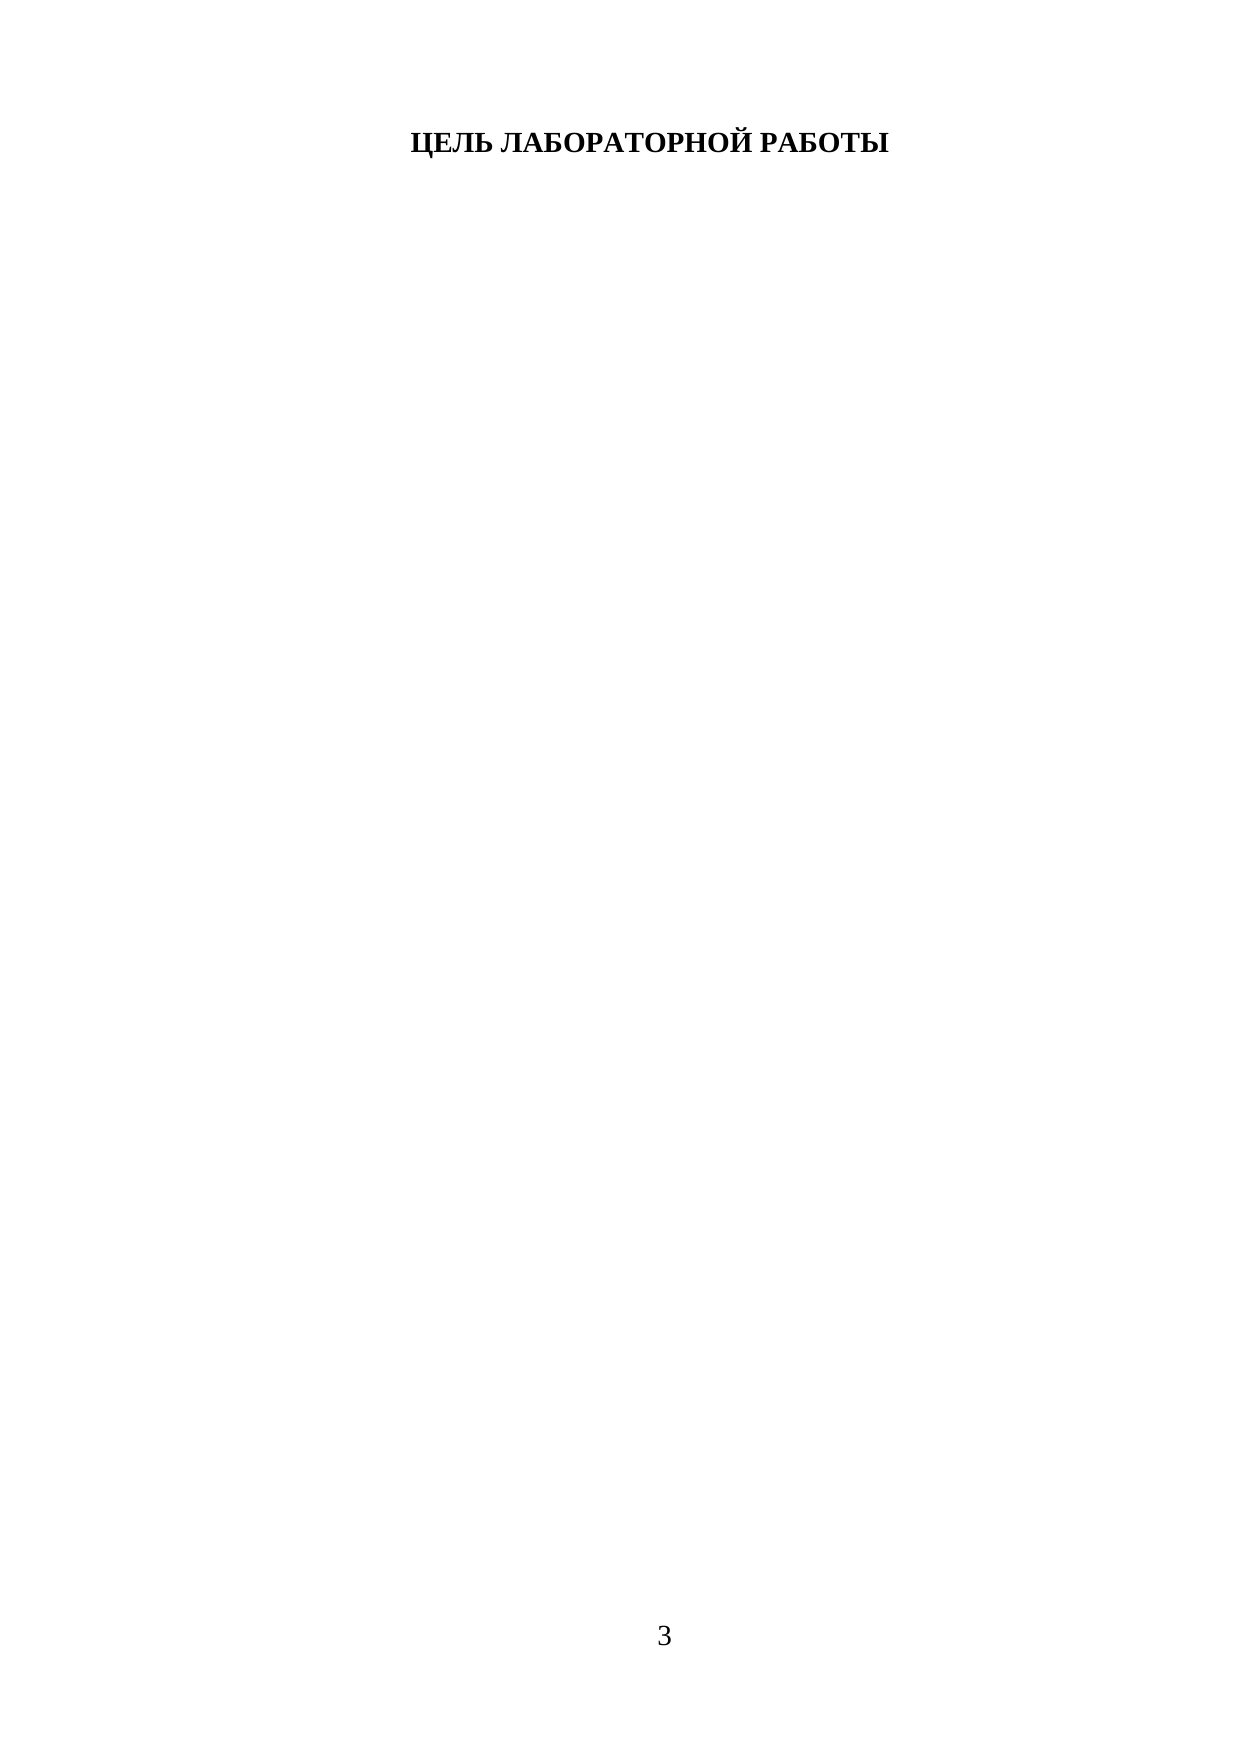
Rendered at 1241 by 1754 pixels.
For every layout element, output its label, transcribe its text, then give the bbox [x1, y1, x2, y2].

subtitle Цель лабораторной работы [185, 126, 1114, 159]
